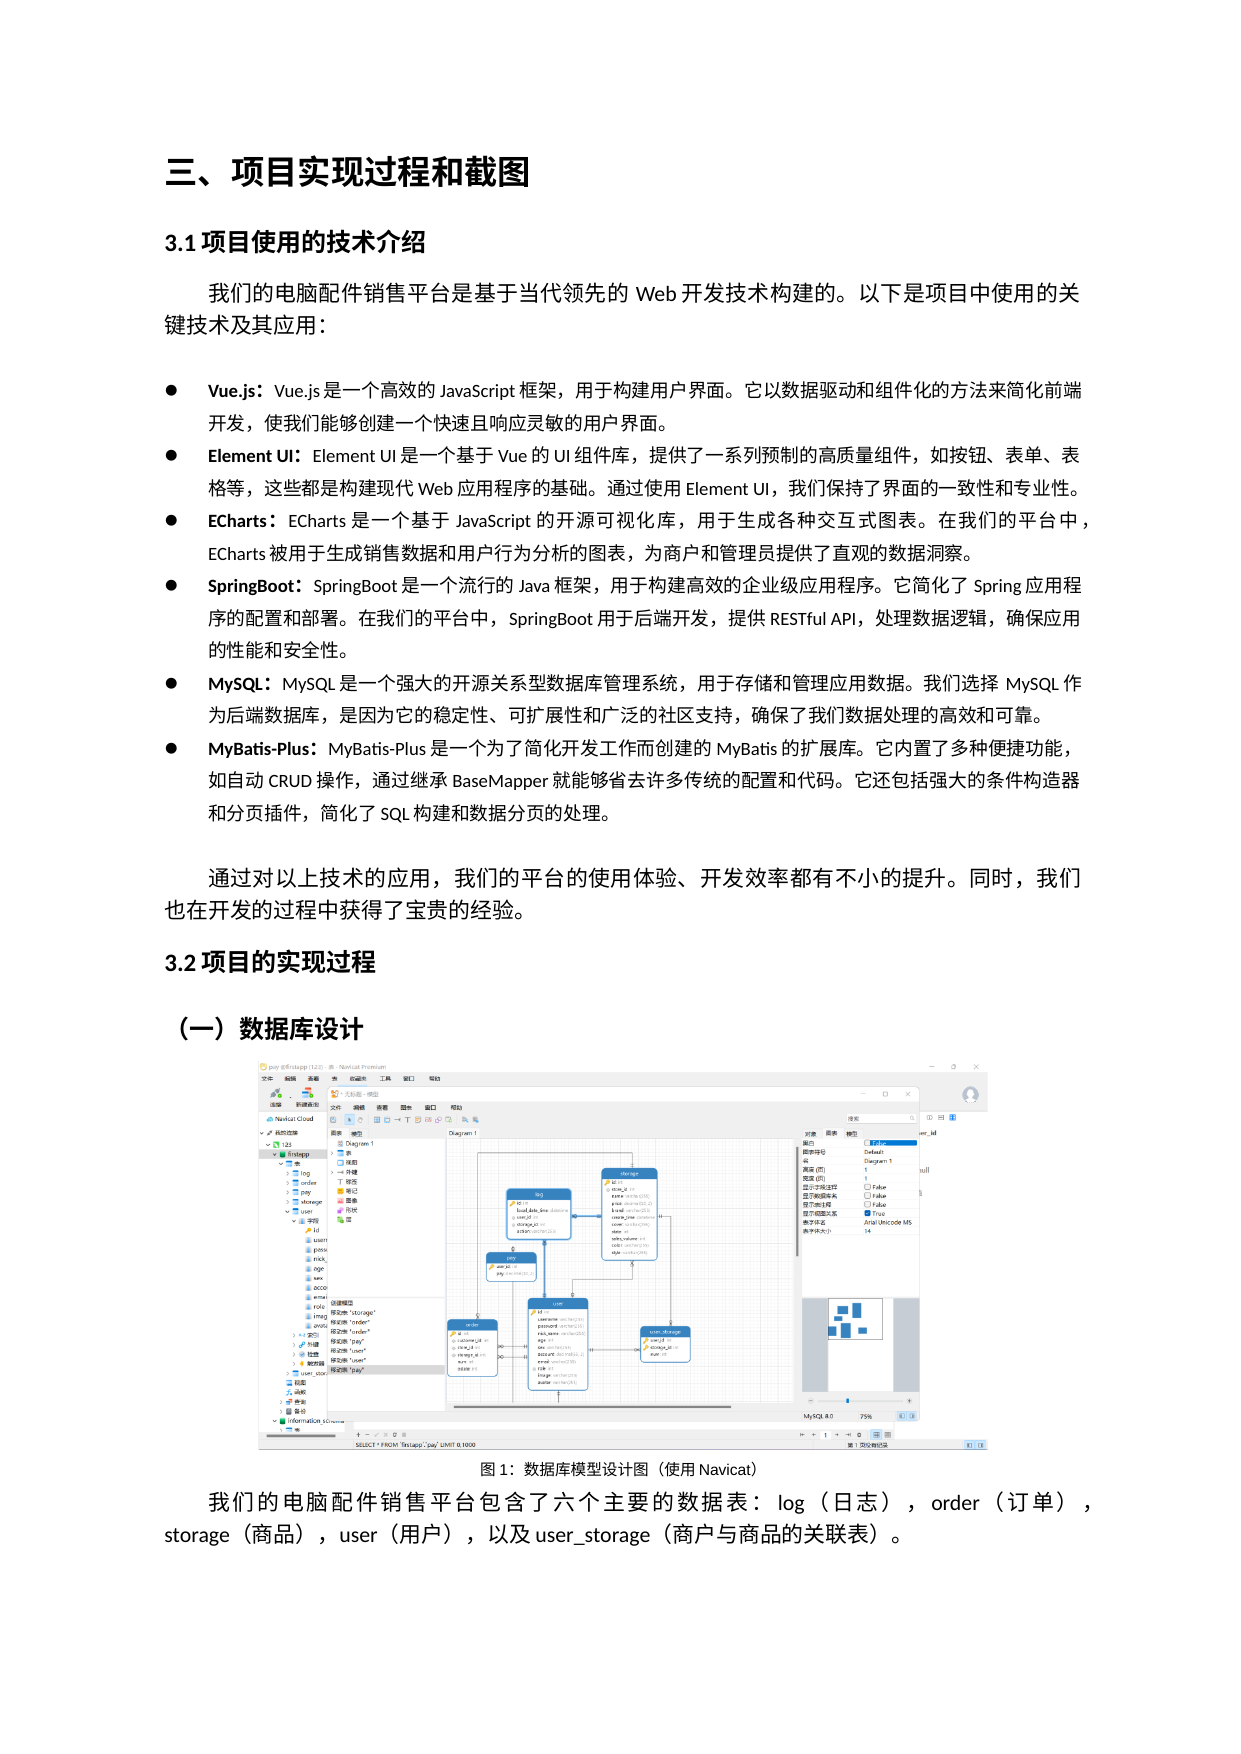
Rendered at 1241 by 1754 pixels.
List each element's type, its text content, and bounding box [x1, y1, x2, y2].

list 图 1：数据库模型设计图（使用Navicat） [164, 1452, 1082, 1484]
picture [258, 1061, 988, 1450]
list Element UI：Element UI是一个基于Vue的UI组件库，提供了一系列预制的高质量组件，如按钮、表单、表格等，这些都是构建现代Web应用程序的基础。通过使用Element UI，我们保持了界面的一致性和专业性。 [164, 438, 1082, 503]
text 我们的电脑配件销售平台是基于当代领先的Web开发技术构建的。以下是项目中使用的关键技术及其应用： [164, 276, 1082, 341]
list MyBatis-Plus：MyBatis-Plus 是一个为了简化开发工作而创建的 MyBatis 的扩展库。它内置了多种便捷功能，如自动CRUD操作，通过继承BaseMapper就能够省去许多传统的配置和代码。它还包括强大的条件构造器和分页插件，简化了SQL构建和数据分页的处理。 [164, 731, 1082, 828]
list ECharts：ECharts是一个基于JavaScript的开源可视化库，用于生成各种交互式图表。在我们的平台中，ECharts被用于生成销售数据和用户行为分析的图表，为商户和管理员提供了直观的数据洞察。 [164, 503, 1082, 568]
text 通过对以上技术的应用，我们的平台的使用体验、开发效率都有不小的提升。同时，我们也在开发的过程中获得了宝贵的经验。 [164, 861, 1082, 926]
subtitle 3.1项目使用的技术介绍 [164, 208, 1082, 273]
list MySQL：MySQL是一个强大的开源关系型数据库管理系统，用于存储和管理应用数据。我们选择MySQL作为后端数据库，是因为它的稳定性、可扩展性和广泛的社区支持，确保了我们数据处理的高效和可靠。 [164, 666, 1082, 731]
list Vue.js：Vue.js是一个高效的JavaScript框架，用于构建用户界面。它以数据驱动和组件化的方法来简化前端开发，使我们能够创建一个快速且响应灵敏的用户界面。 [164, 373, 1082, 438]
subtitle 三、项目实现过程和截图 [164, 146, 1082, 194]
text 我们的电脑配件销售平台包含了六个主要的数据表：log（日志），order（订单），storage（商品），user（用户），以及user_storage（商户与商品的关联表）。 [164, 1484, 1082, 1549]
subtitle 3.2项目的实现过程 [164, 928, 1082, 993]
list SpringBoot：SpringBoot是一个流行的Java框架，用于构建高效的企业级应用程序。它简化了Spring应用程序的配置和部署。在我们的平台中，SpringBoot用于后端开发，提供RESTful API，处理数据逻辑，确保应用的性能和安全性。 [164, 568, 1082, 666]
subtitle 数据库设计 [164, 995, 1082, 1060]
